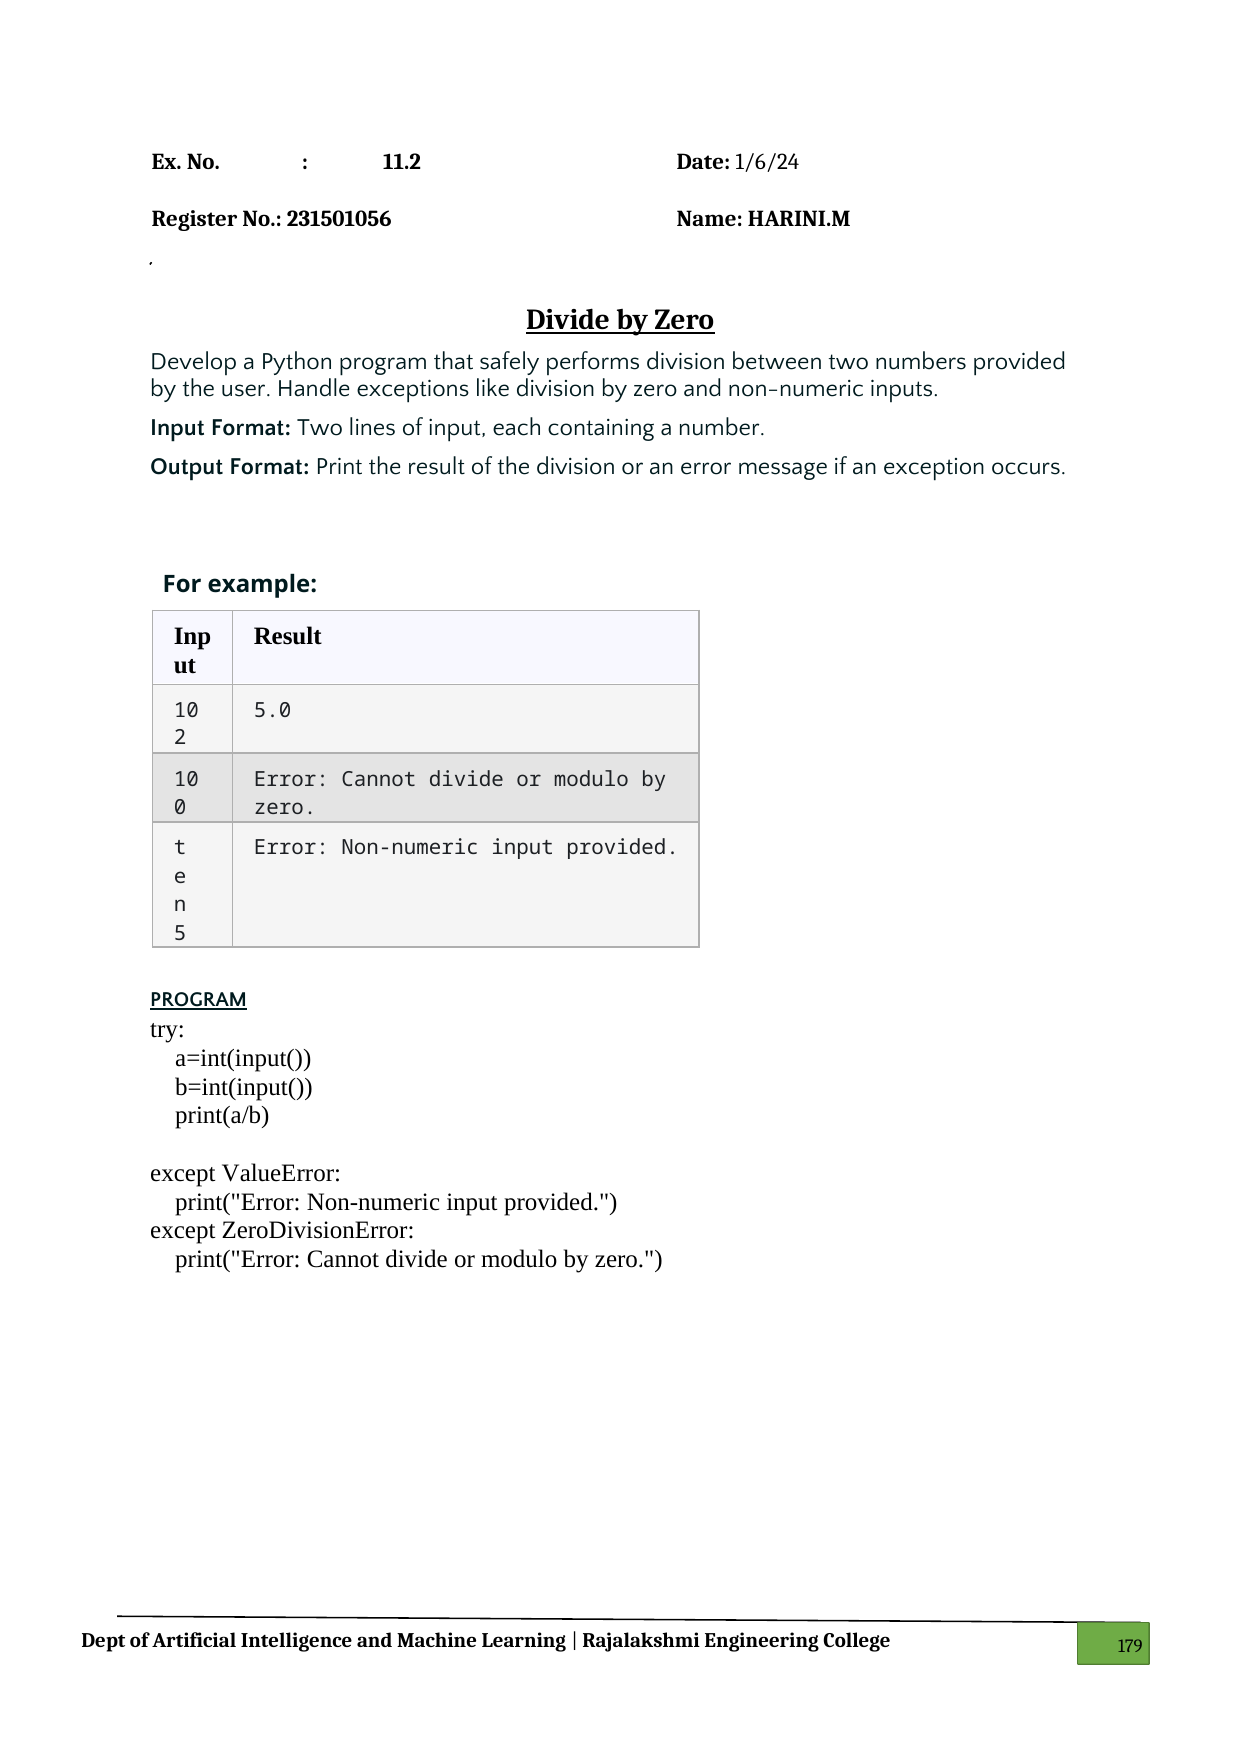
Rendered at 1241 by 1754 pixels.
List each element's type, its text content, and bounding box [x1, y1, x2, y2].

text try: [150, 1014, 1101, 1043]
text except ValueError: [150, 1158, 1101, 1187]
table_header Result [233, 611, 698, 683]
table_cell ten 5 [153, 823, 232, 946]
text print("Error: Cannot divide or modulo by zero.") [175, 1244, 1101, 1273]
table_cell 10 2 [153, 685, 232, 752]
subtitle Divide by Zero [139, 303, 1101, 337]
subtitle For example: [150, 567, 1101, 599]
table_cell 10 0 [153, 754, 232, 821]
text PROGRAM [150, 989, 1101, 1012]
text Input Format: Two lines of input, each containing a number. [150, 415, 1101, 441]
table_cell Error: Cannot divide or modulo by zero. [233, 754, 698, 821]
table_header Input [153, 611, 232, 683]
text print("Error: Non-numeric input provided.") except ZeroDivisionError: [150, 1187, 669, 1244]
table_cell Error: Non-numeric input provided. [233, 823, 698, 946]
table_cell 5.0 [233, 685, 698, 752]
text a=int(input()) b=int(input()) print(a/b) [175, 1043, 313, 1129]
text Develop a Python program that safely performs division between two numbers provided by the user. Handle exceptions like division by zero and non-numeric inputs. [150, 349, 1083, 402]
text Output Format: Print the result of the division or an error message if an exception occurs. [150, 454, 1079, 481]
